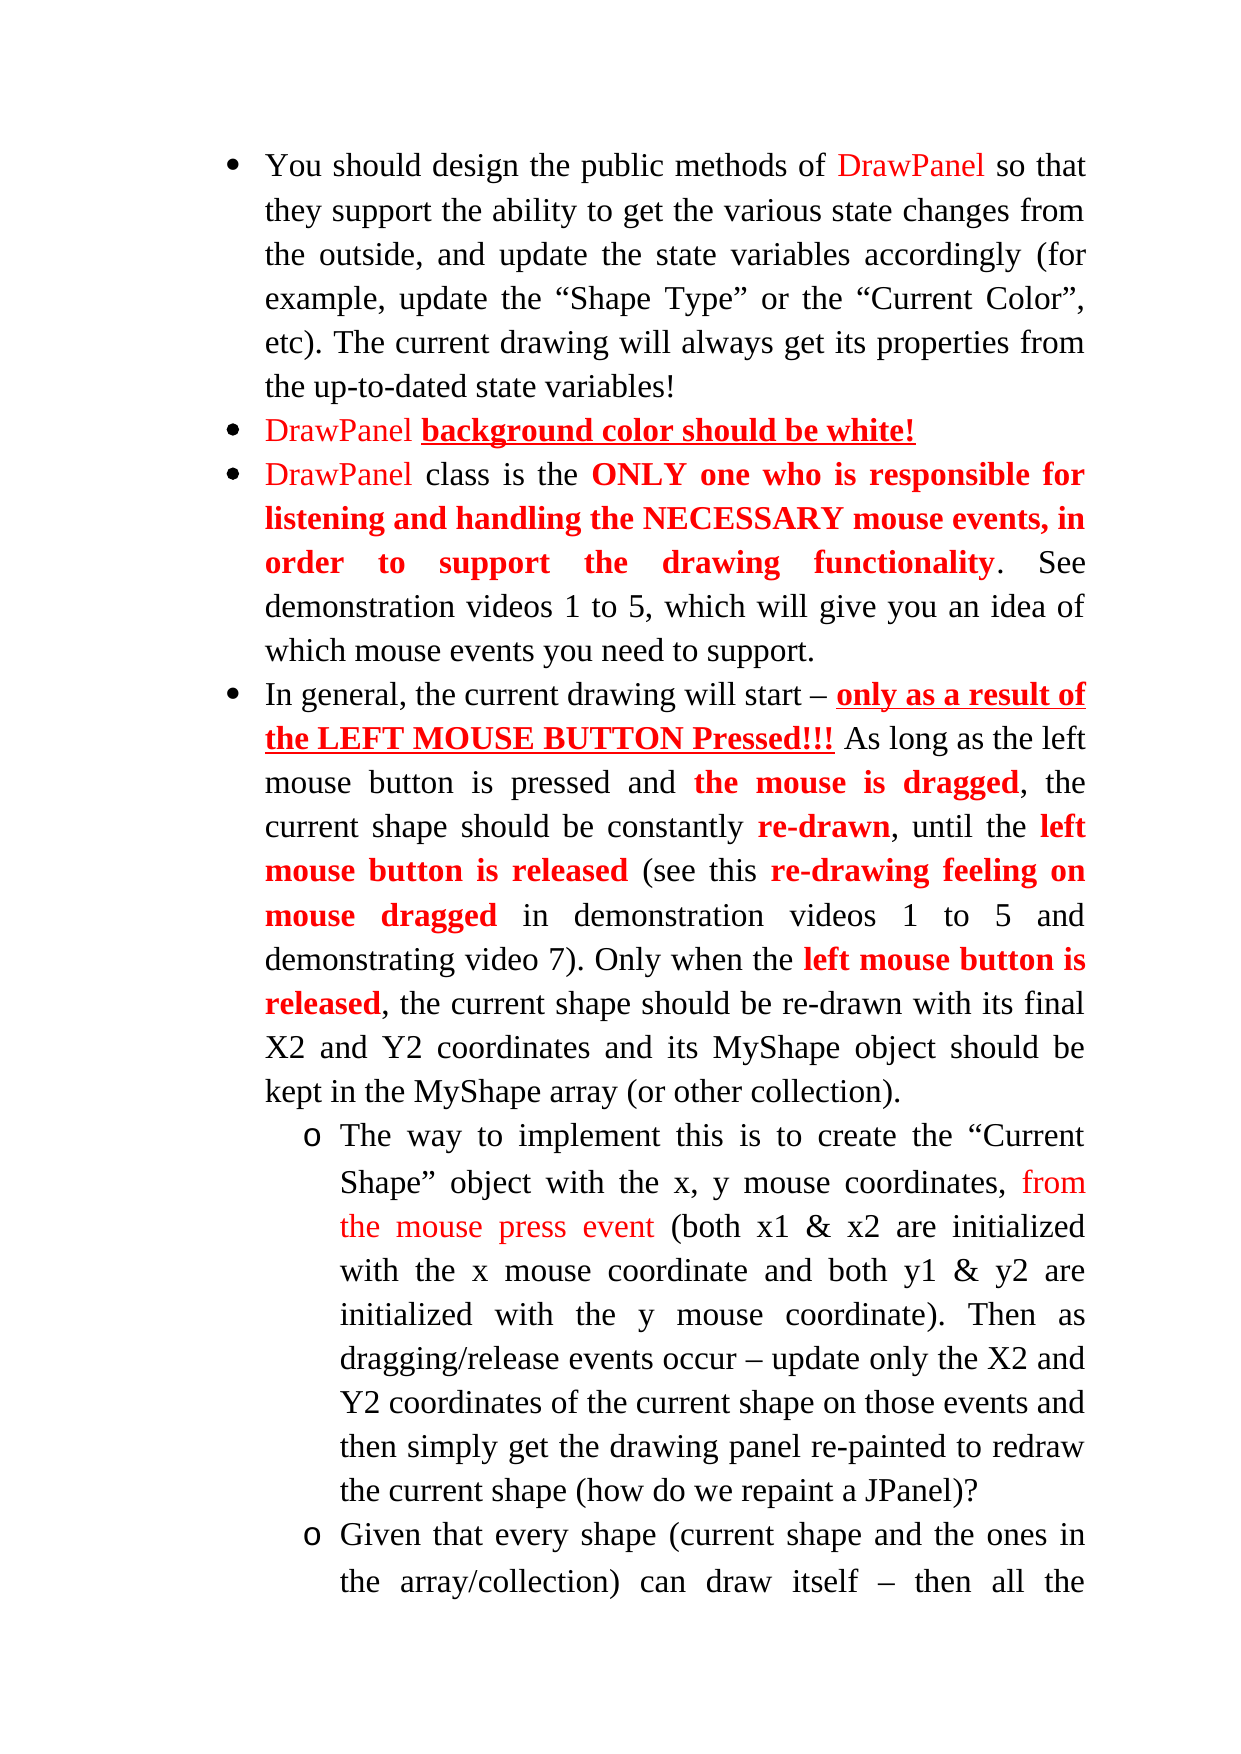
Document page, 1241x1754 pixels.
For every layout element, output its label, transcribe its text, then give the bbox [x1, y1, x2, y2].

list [302, 1514, 1086, 1600]
list DrawPanel class is the ONLY one who is responsible for listening and handling the NECESSARY mouse events, in order to support the drawing functionality. See demonstration videos 1 to 5, which will give you an idea of which mouse events you need to support. [227, 454, 1086, 669]
list You should design the public methods of DrawPanel so that they support the ability to get the various state changes from the outside, and update the state variables accordingly (for example, update the “Shape Type” or the “Current Color”, etc). The current drawing will always get its properties from the up-to-dated state variables! [227, 146, 1086, 404]
list DrawPanel background color should be white! [227, 410, 1086, 448]
list The way to implement this is to create the “Current Shape” object with the x, y mouse coordinates, from the mouse press event (both x1 & x2 are initialized with the x mouse coordinate and both y1 & y2 are initialized with the y mouse coordinate). Then as dragging/release events occur – update only the X2 and Y2 coordinates of the current shape on those events and then simply get the drawing panel re-painted to redraw the current shape (how do we repaint a JPanel)? [302, 1115, 1086, 1509]
list In general, the current drawing will start – only as a result of the LEFT MOUSE BUTTON Pressed!!! As long as the left mouse button is pressed and the mouse is dragged, the current shape should be constantly re-drawn, until the left mouse button is released (see this re-drawing feeling on mouse dragged in demonstration videos 1 to 5 and demonstrating video 7). Only when the left mouse button is released, the current shape should be re-drawn with its final X2 and Y2 coordinates and its MyShape object should be kept in the MyShape array (or other collection). [227, 674, 1086, 1109]
